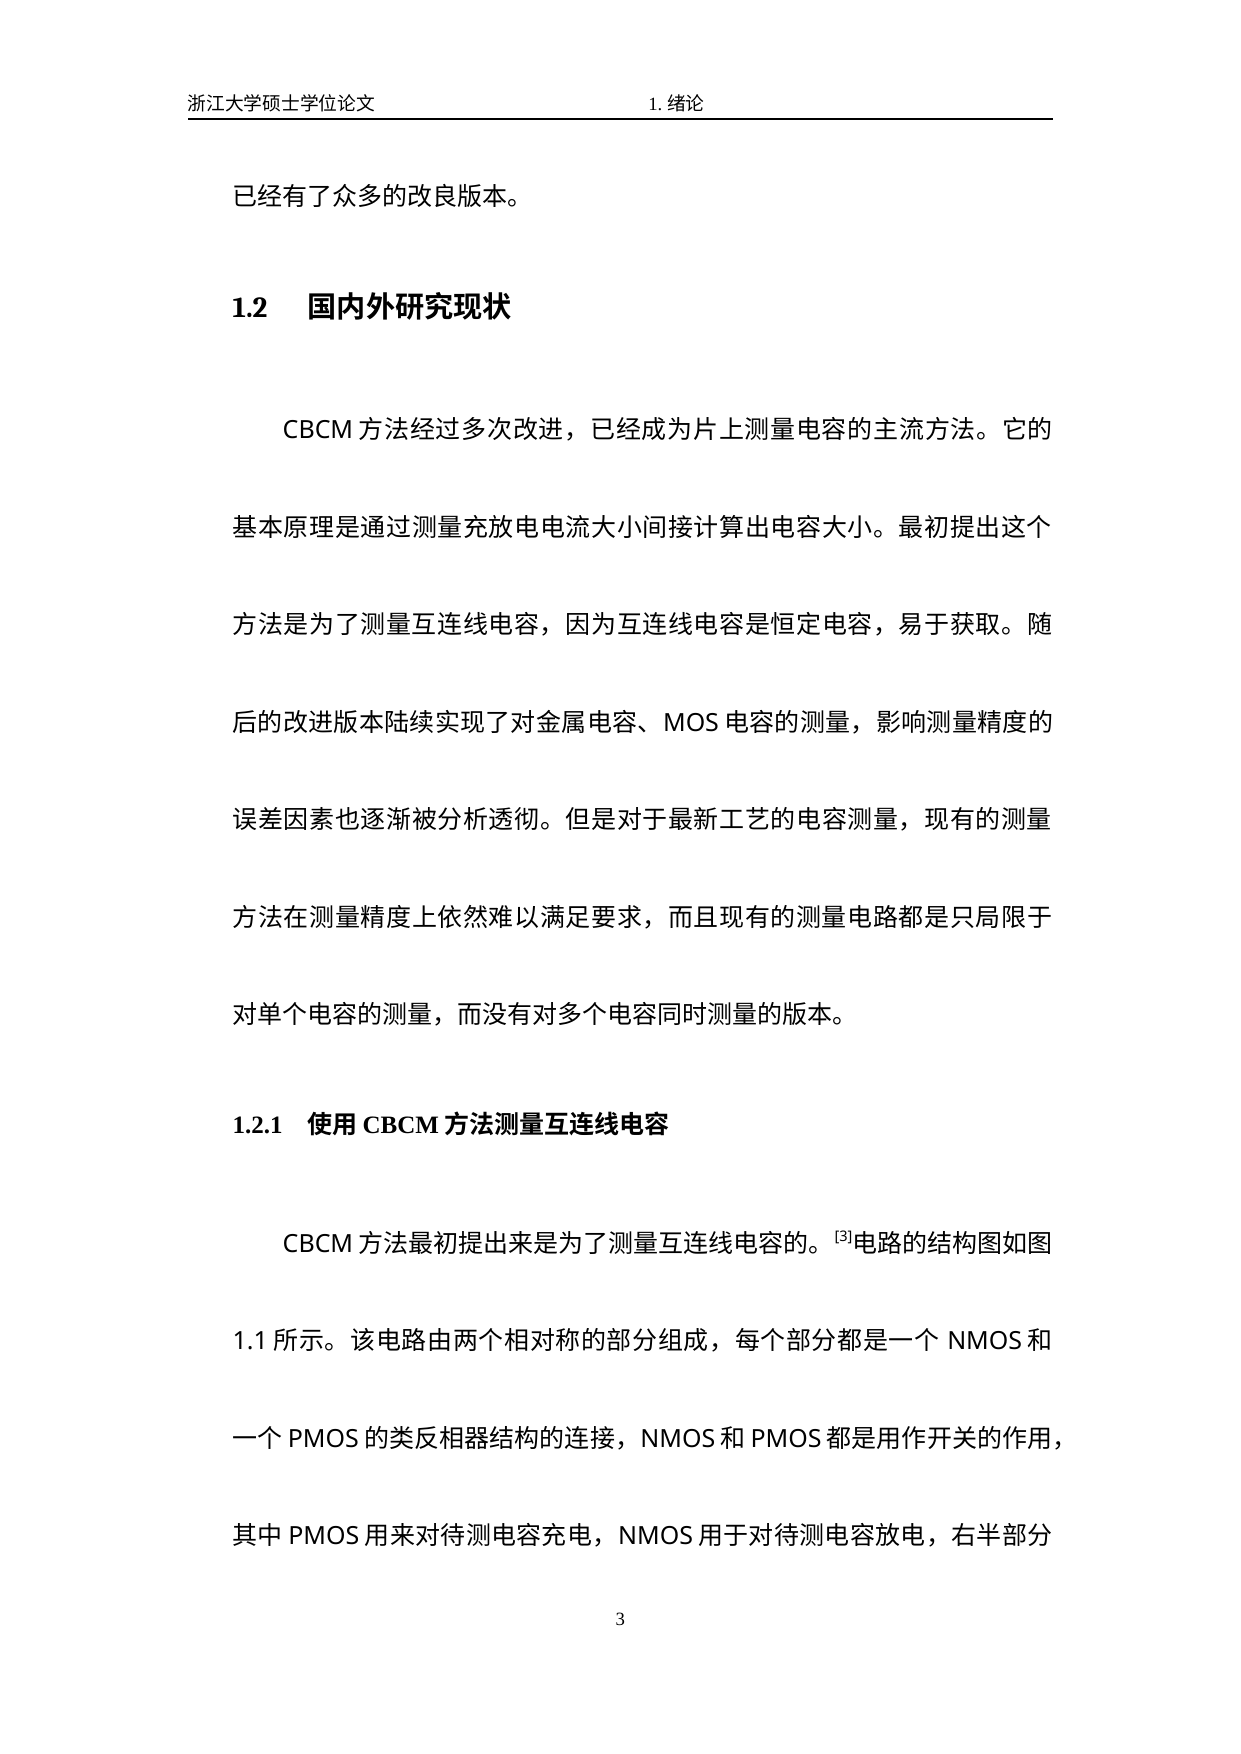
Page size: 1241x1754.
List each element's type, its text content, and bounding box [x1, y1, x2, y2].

text CBCM方法经过多次改进，已经成为片上测量电容的主流方法。它的基本原理是通过测量充放电电流大小间接计算出电容大小。最初提出这个方法是为了测量互连线电容，因为互连线电容是恒定电容，易于获取。随后的改进版本陆续实现了对金属电容、MOS电容的测量，影响测量精度的误差因素也逐渐被分析透彻。但是对于最新工艺的电容测量，现有的测量方法在测量精度上依然难以满足要求，而且现有的测量电路都是只局限于对单个电容的测量，而没有对多个电容同时测量的版本。 [232, 395, 1053, 1045]
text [232, 162, 1053, 227]
subtitle 国内外研究现状 [232, 272, 1053, 337]
subtitle 使用CBCM方法测量互连线电容 [232, 1090, 1053, 1155]
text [232, 1209, 1053, 1566]
